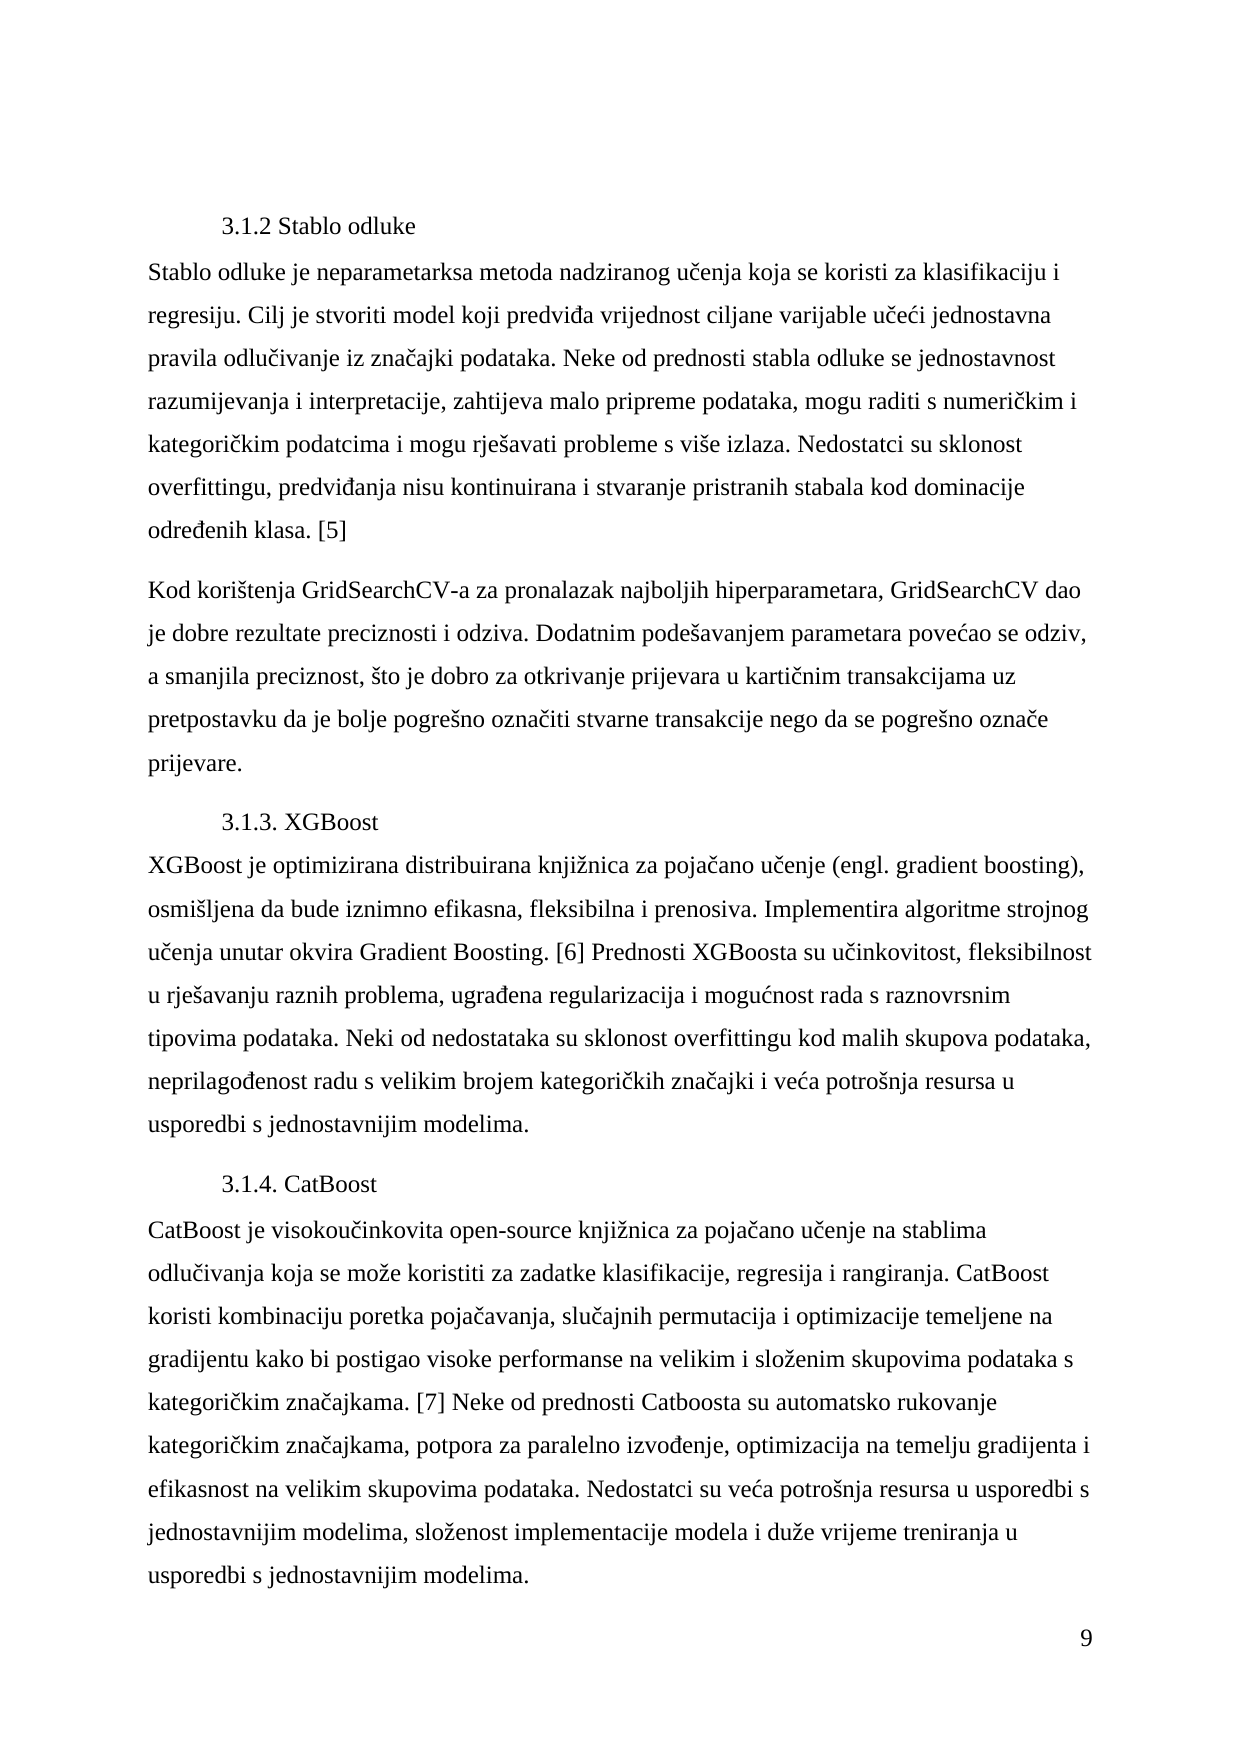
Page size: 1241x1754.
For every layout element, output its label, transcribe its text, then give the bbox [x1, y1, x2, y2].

text XGBoost je optimizirana distribuirana knjižnica za pojačano učenje (engl. gradient boosting), osmišljena da bude iznimno efikasna, fleksibilna i prenosiva. Implementira algoritme strojnog učenja unutar okvira Gradient Boosting. [6] Prednosti XGBoosta su učinkovitost, fleksibilnost u rješavanju raznih problema, ugrađena regularizacija i mogućnost rada s raznovrsnim tipovima podataka. Neki od nedostataka su sklonost overfittingu kod malih skupova podataka, neprilagođenost radu s velikim brojem kategoričkih značajki i veća potrošnja resursa u usporedbi s jednostavnijim modelima. [148, 851, 1093, 1138]
subtitle 3.1.2 Stablo odluke [148, 211, 1093, 240]
text CatBoost je visokoučinkovita open-source knjižnica za pojačano učenje na stablima odlučivanja koja se može koristiti za zadatke klasifikacije, regresija i rangiranja. CatBoost koristi kombinaciju poretka pojačavanja, slučajnih permutacija i optimizacije temeljene na gradijentu kako bi postigao visoke performanse na velikim i složenim skupovima podataka s kategoričkim značajkama. [7] Neke od prednosti Catboosta su automatsko rukovanje kategoričkim značajkama, potpora za paralelno izvođenje, optimizacija na temelju gradijenta i efikasnost na velikim skupovima podataka. Nedostatci su veća potrošnja resursa u usporedbi s jednostavnijim modelima, složenost implementacije modela i duže vrijeme treniranja u usporedbi s jednostavnijim modelima. [148, 1215, 1093, 1589]
text Kod korištenja GridSearchCV-a za pronalazak najboljih hiperparametara, GridSearchCV dao je dobre rezultate preciznosti i odziva. Dodatnim podešavanjem parametara povećao se odziv, a smanjila preciznost, što je dobro za otkrivanje prijevara u kartičnim transakcijama uz pretpostavku da je bolje pogrešno označiti stvarne transakcije nego da se pogrešno označe prijevare. [148, 575, 1093, 776]
text Stablo odluke je neparametarksa metoda nadziranog učenja koja se koristi za klasifikaciju i regresiju. Cilj je stvoriti model koji predviđa vrijednost ciljane varijable učeći jednostavna pravila odlučivanje iz značajki podataka. Neke od prednosti stabla odluke se jednostavnost razumijevanja i interpretacije, zahtijeva malo pripreme podataka, mogu raditi s numeričkim i kategoričkim podatcima i mogu rješavati probleme s više izlaza. Nedostatci su sklonost overfittingu, predviđanja nisu kontinuirana i stvaranje pristranih stabala kod dominacije određenih klasa. [5] [148, 257, 1093, 544]
subtitle 3.1.4. CatBoost [148, 1169, 1093, 1198]
subtitle 3.1.3. XGBoost [148, 807, 1093, 836]
